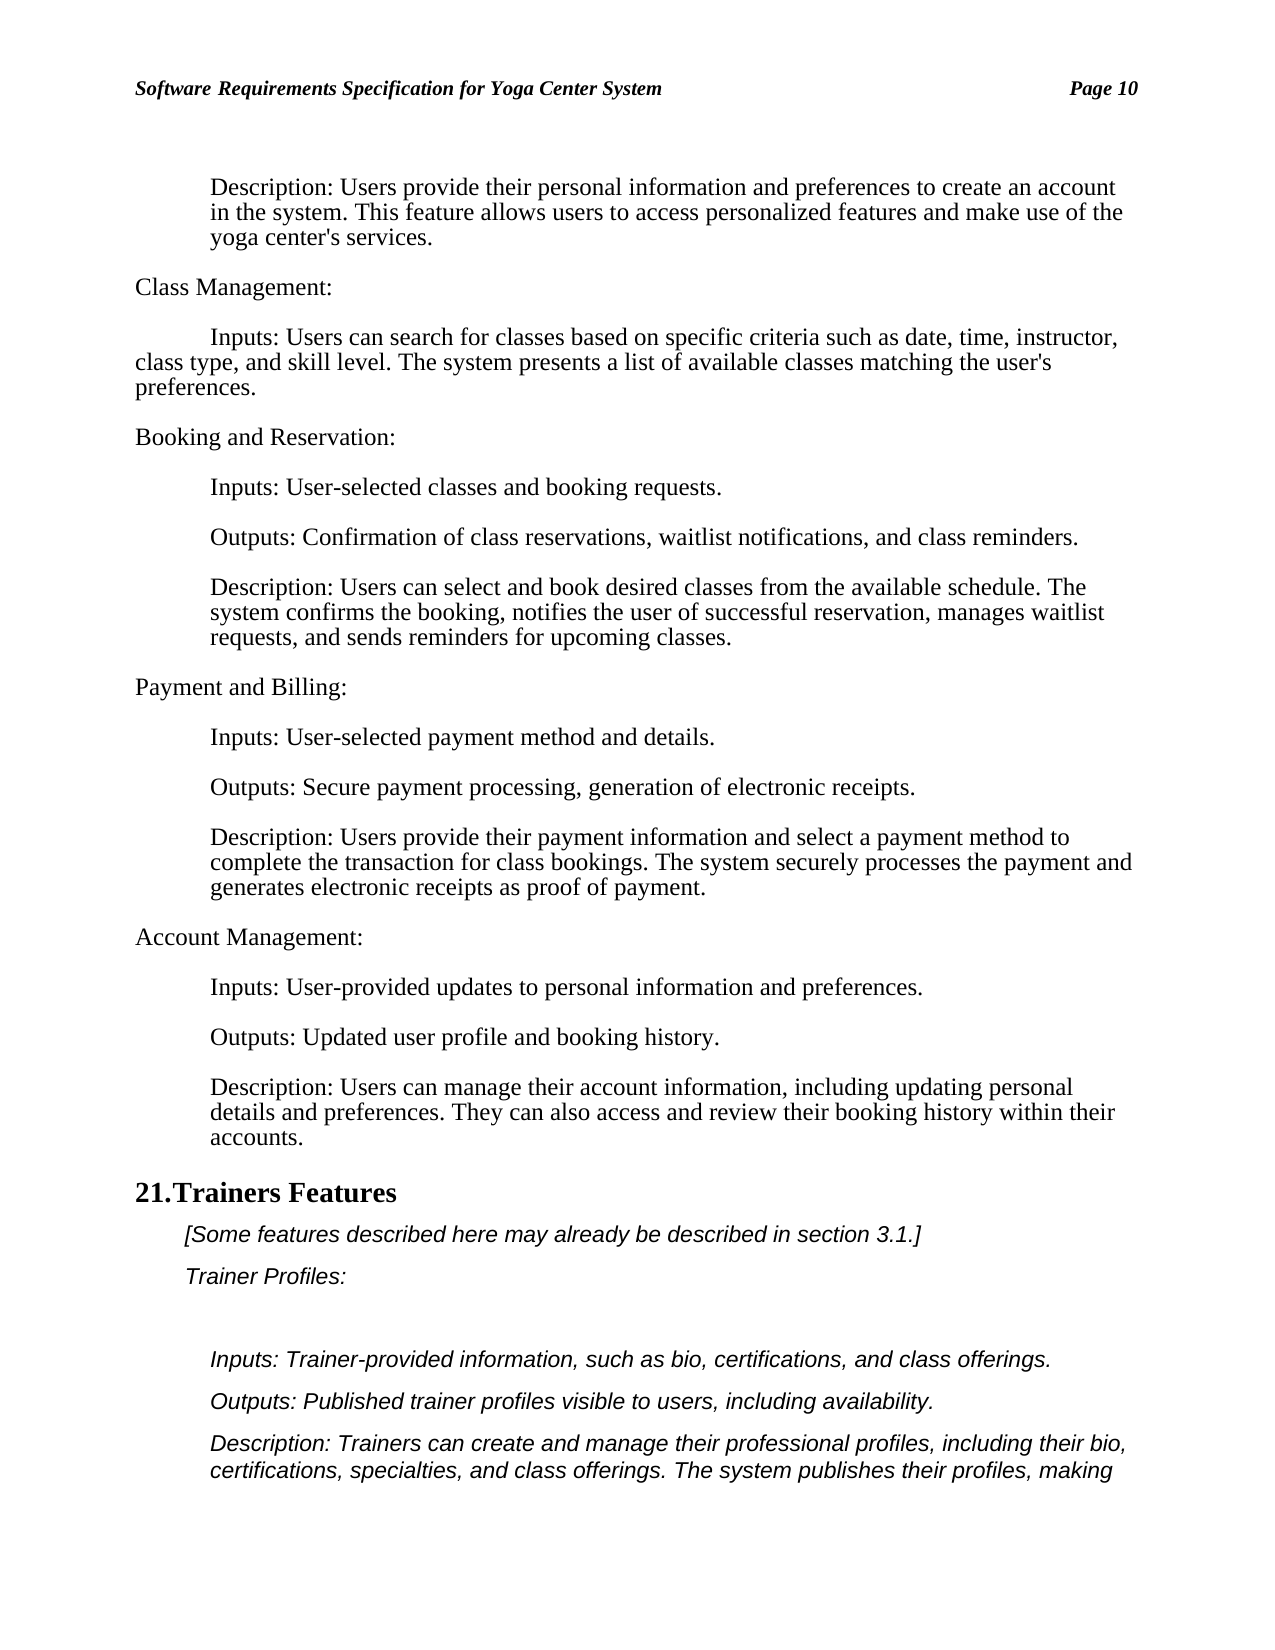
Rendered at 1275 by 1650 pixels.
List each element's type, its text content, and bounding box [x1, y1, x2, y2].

text Inputs: User-selected payment method and details. [210, 725, 1140, 750]
text Outputs: Confirmation of class reservations, waitlist notifications, and class reminders. [210, 525, 1140, 550]
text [210, 1429, 1140, 1483]
text Class Management: [135, 275, 1140, 300]
text Inputs: Users can search for classes based on specific criteria such as date, time, instructor, class type, and skill level. The system presents a list of available classes matching the user's preferences. [135, 325, 1140, 400]
text [Some features described here may already be described in section 3.1.] [184, 1221, 1140, 1248]
text Outputs: Updated user profile and booking history. [210, 1025, 1140, 1050]
text Description: Users can manage their account information, including updating personal details and preferences. They can also access and review their booking history within their accounts. [210, 1075, 1140, 1150]
text Inputs: User-provided updates to personal information and preferences. [210, 975, 1140, 1000]
text Trainer Profiles: [184, 1263, 1140, 1290]
text Inputs: User-selected classes and booking requests. [210, 475, 1140, 500]
text Description: Users can select and book desired classes from the available schedule. The system confirms the booking, notifies the user of successful reservation, manages waitlist requests, and sends reminders for upcoming classes. [210, 575, 1140, 650]
text Account Management: [135, 925, 1140, 950]
subtitle Trainers Features [135, 1175, 1140, 1208]
text Description: Users provide their personal information and preferences to create an account in the system. This feature allows users to access personalized features and make use of the yoga center's services. [210, 175, 1140, 250]
text Description: Users provide their payment information and select a payment method to complete the transaction for class bookings. The system securely processes the payment and generates electronic receipts as proof of payment. [210, 825, 1140, 900]
text Outputs: Secure payment processing, generation of electronic receipts. [210, 775, 1140, 800]
text Inputs: Trainer-provided information, such as bio, certifications, and class offerings. [210, 1346, 1140, 1373]
text Payment and Billing: [135, 675, 1140, 700]
text Booking and Reservation: [135, 425, 1140, 450]
text Outputs: Published trainer profiles visible to users, including availability. [210, 1388, 1140, 1415]
